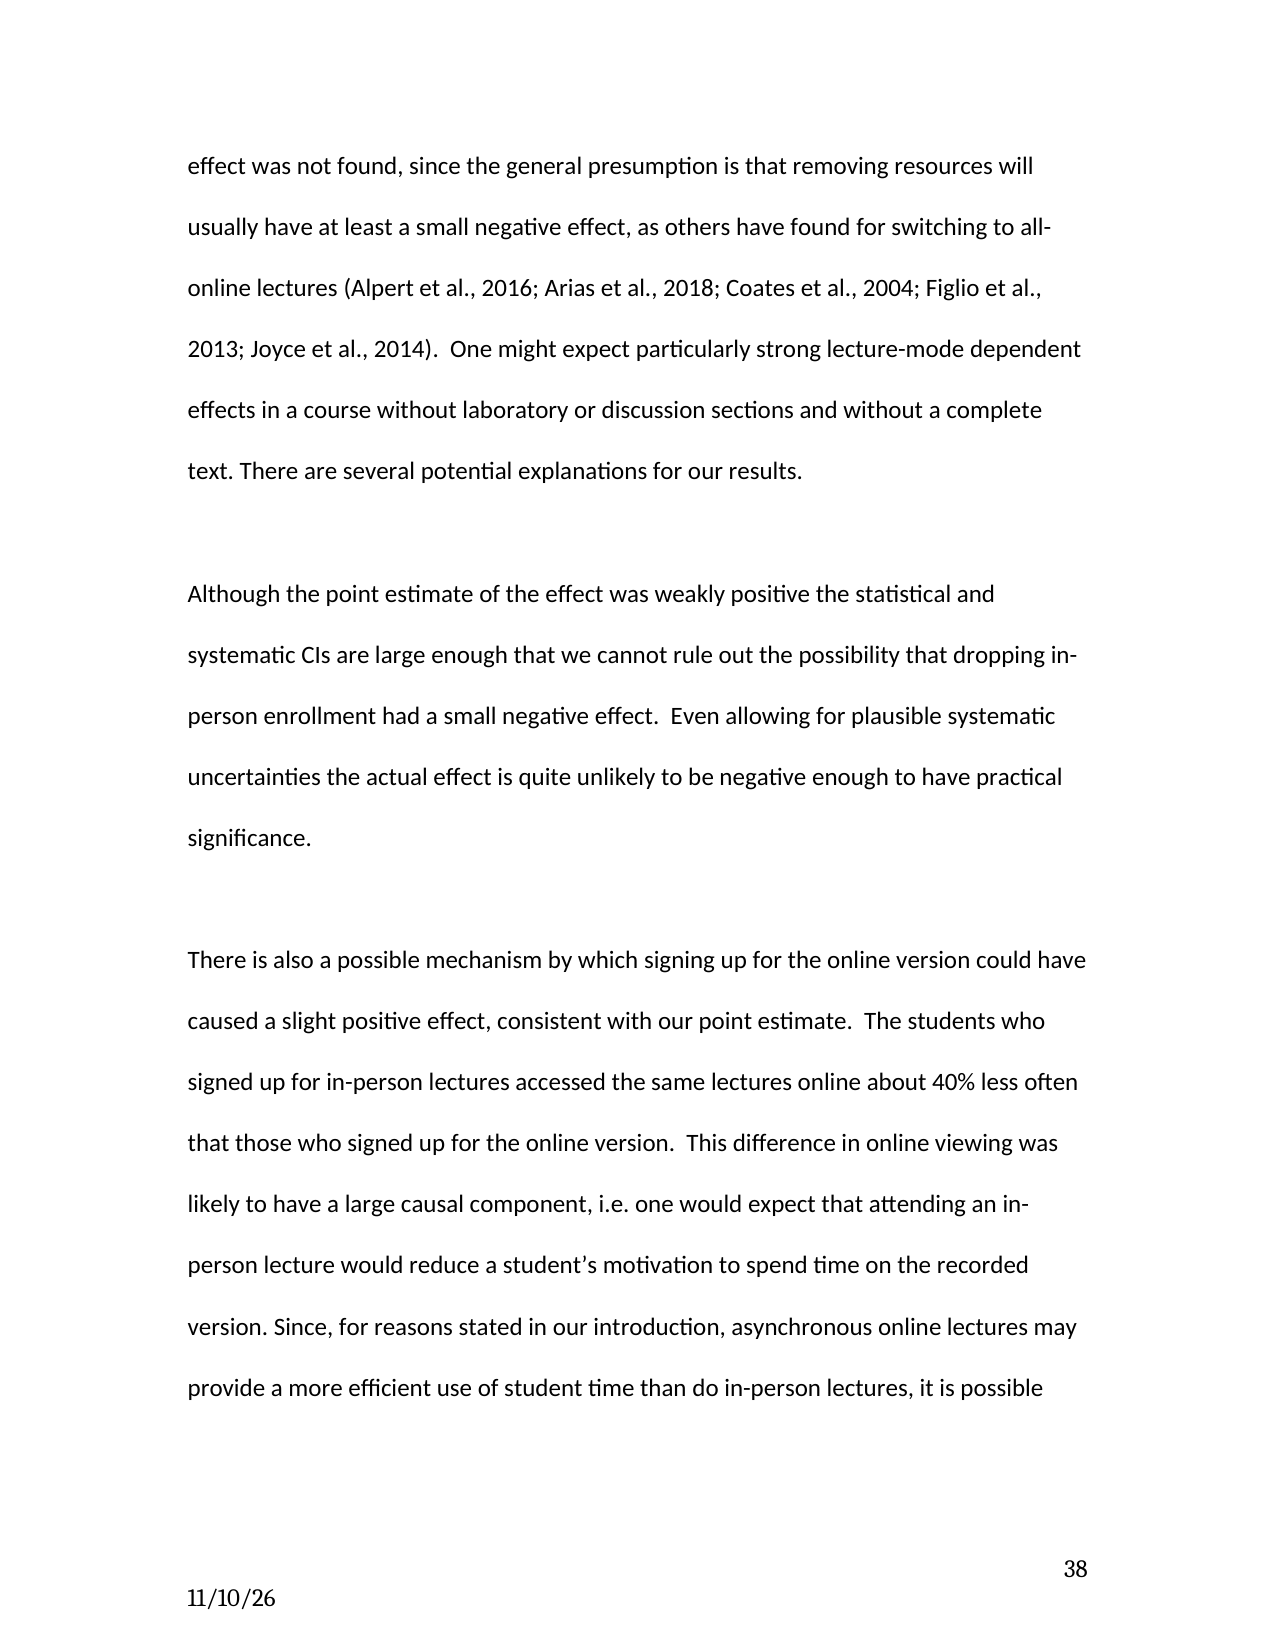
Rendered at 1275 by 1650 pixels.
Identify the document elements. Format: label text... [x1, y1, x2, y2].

text Although the point estimate of the effect was weakly positive the statistical and systematic CIs are large enough that we cannot rule out the possibility that dropping in-person enrollment had a small negative effect. Even allowing for plausible systematic uncertainties the actual effect is quite unlikely to be negative enough to have practical significance. [187, 578, 1087, 852]
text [187, 150, 1087, 486]
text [187, 944, 1087, 1402]
